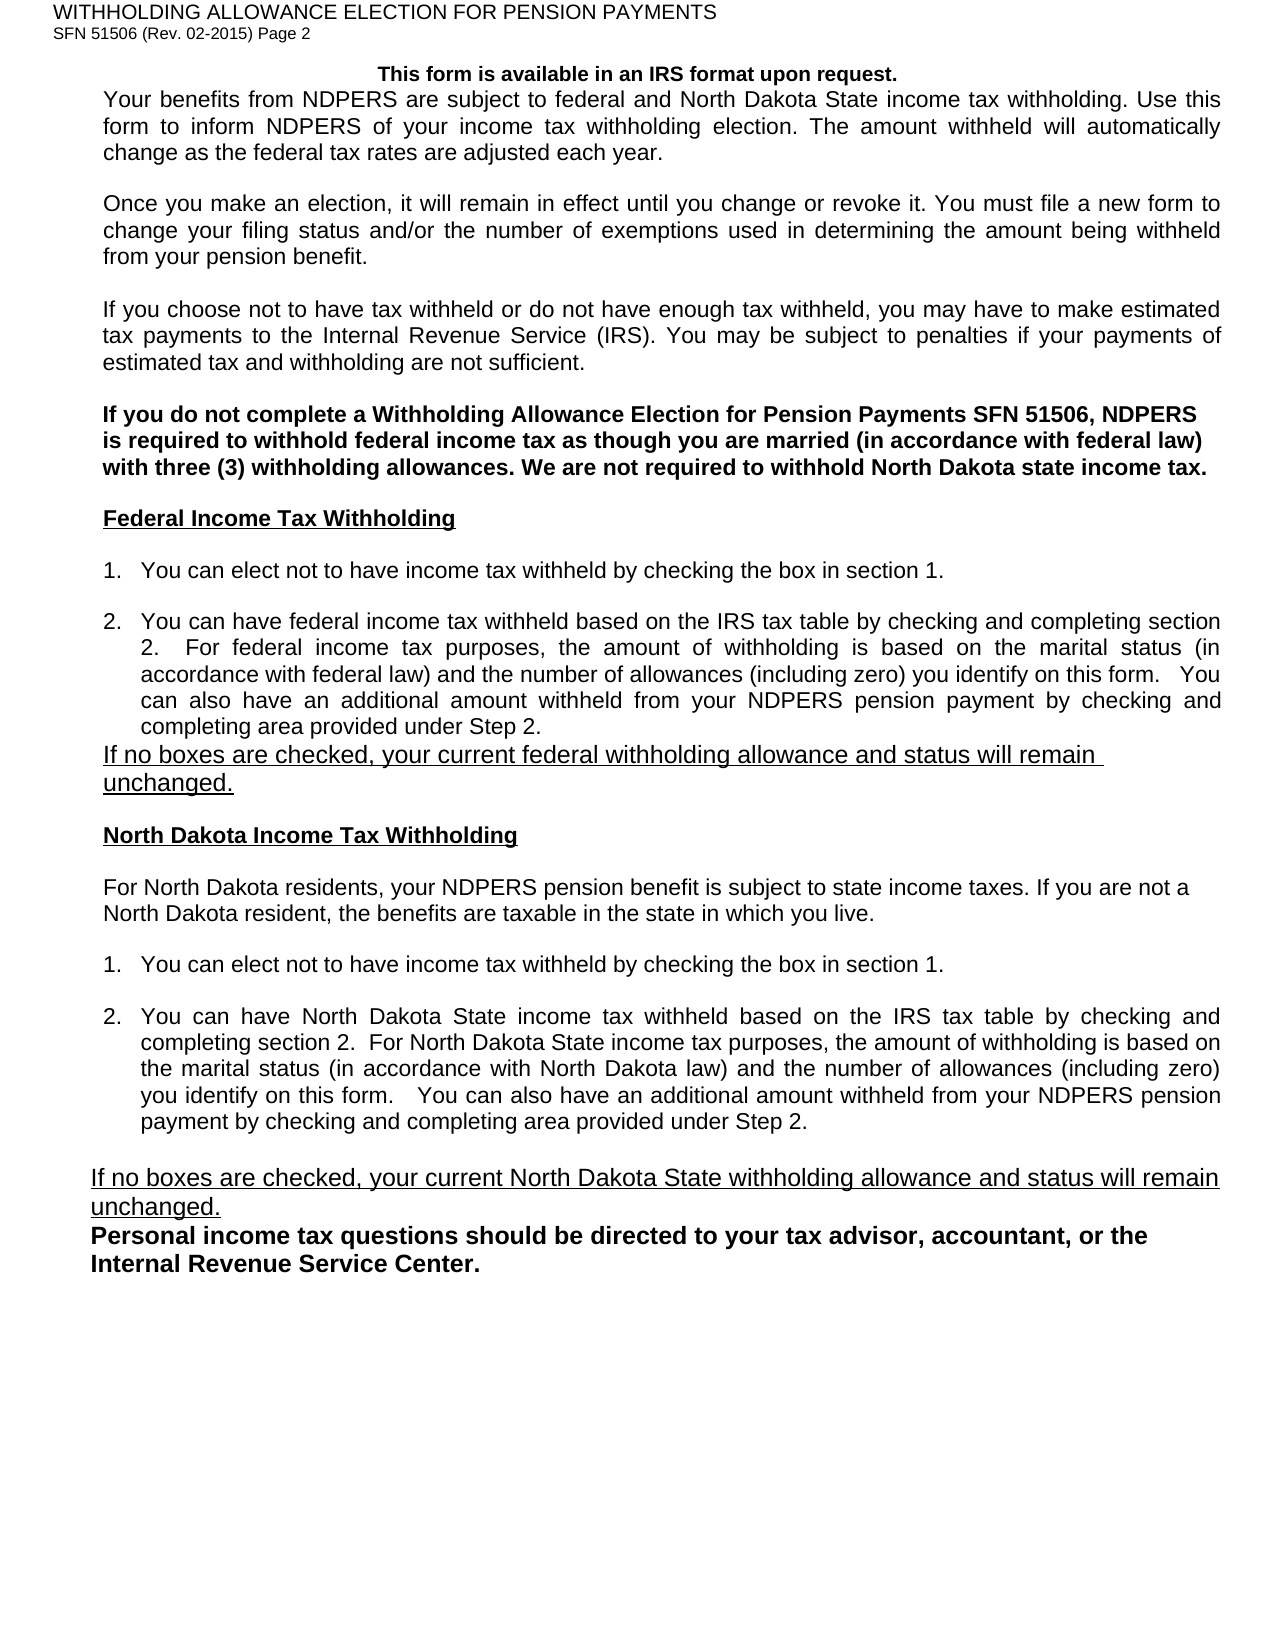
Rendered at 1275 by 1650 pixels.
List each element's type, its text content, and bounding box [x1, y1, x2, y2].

table_header WITHHOLDING ALLOWANCE ELECTION FOR PENSION PAYMENTS SFN 51506 (Rev. 02-2015) Page 2 This form is available in an IRS format upon request. Your benefits from NDPERS are subject to federal and income tax withholding. Use this form to inform NDPERS of your income tax withholding election. The amount withheld will automatically change as the federal tax rates are adjusted each year. Once you make an election, it will remain in effect until you change or revoke it. You must file a new form to change your filing status and/or the number of exemptions used in determining the amount being withheld from your pension benefit. If you choose not to have tax withheld or do not have enough tax withheld, you may have to make estimated tax payments to the Internal Revenue Service (IRS). You may be subject to penalties if your payments of estimated tax and withholding are not sufficient. If you do not complete a Withholding Allowance Election for Pension Payments SFN 51506, NDPERS is required to withhold federal income tax as though you are married (in accordance with federal law) with three (3) withholding allowances. We are not required to withhold state income tax. Federal Income Tax Withholding You can elect not to have income tax withheld by checking the box in section 1. You can have federal income tax withheld based on the IRS tax table by checking and completing section 2. For federal income tax purposes, the amount of withholding is based on the marital status (in accordance with federal law) and the number of allowances (including zero) you identify on this form. You can also have an additional amount withheld from your NDPERS pension payment by checking and completing area provided under Step 2. If no boxes are checked, your current federal withholding allowance and status will remain unchanged. Income Tax Withholding For residents, your NDPERS pension benefit is subject to state income taxes. If you are not a resident, the benefits are taxable in the state in which you live. You can elect not to have income tax withheld by checking the box in section 1. You can have income tax withheld based on the IRS tax table by checking and completing section 2. For North Dakota State income tax purposes, the amount of withholding is based on the marital status (in accordance with North Dakota law) and the number of allowances (including zero) you identify on this form. You can also have an additional amount withheld from your NDPERS pension payment by checking and completing area provided under Step 2. If no boxes are checked, your current North Dakota State withholding allowance and status will remain unchanged. Personal income tax questions should be directed to your tax advisor, accountant, or the Internal Revenue Service Center. [42, 0, 1233, 1291]
